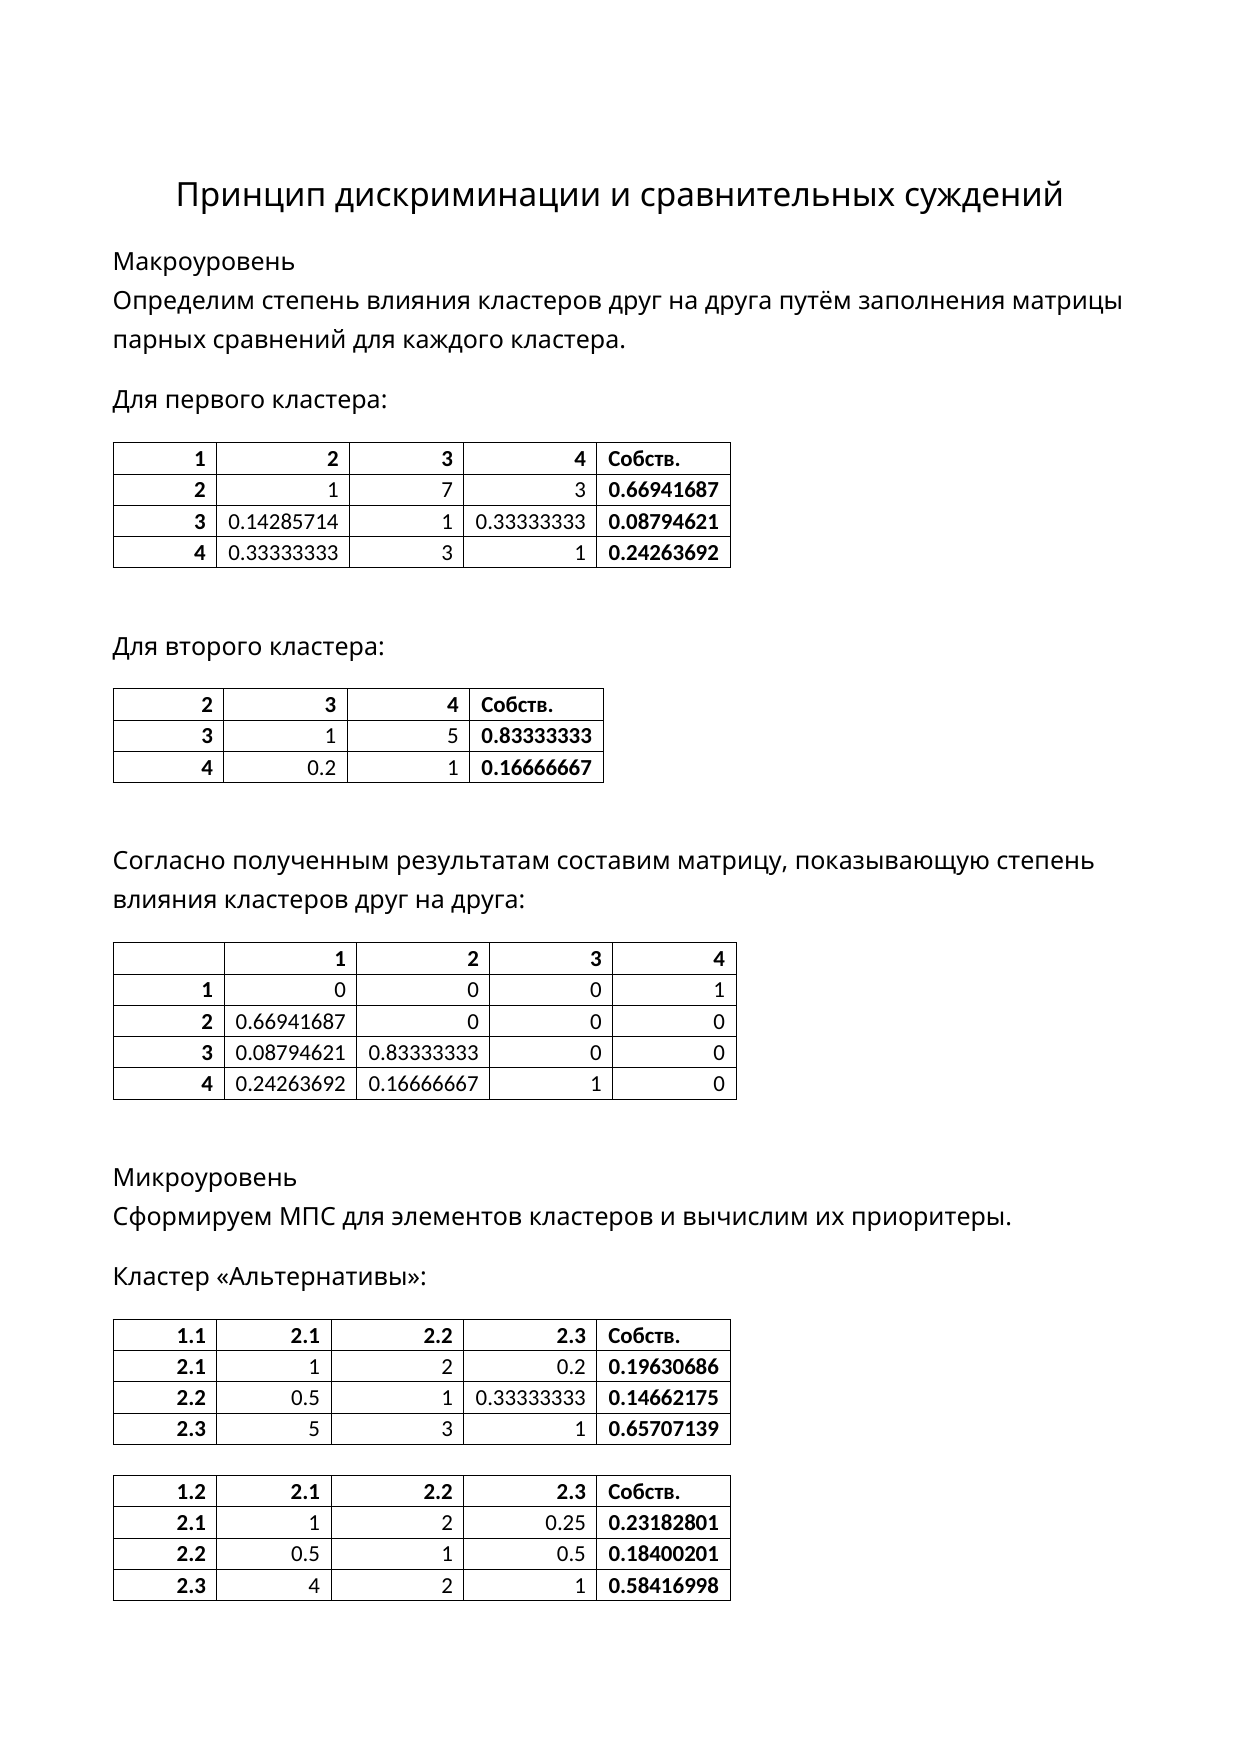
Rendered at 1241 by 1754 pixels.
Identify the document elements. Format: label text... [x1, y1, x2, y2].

table_cell 0 [613, 1037, 736, 1067]
table_cell 2.1 [114, 1507, 216, 1537]
table_cell 0.14285714 [217, 506, 349, 536]
text Для первого кластера: [112, 382, 1128, 416]
table_cell 0 [490, 975, 612, 1005]
table_cell [464, 1445, 597, 1475]
table_header 4 [348, 689, 469, 719]
table_cell 4 [114, 752, 223, 782]
table_cell 0.5 [217, 1382, 331, 1412]
table_header 1 [225, 943, 356, 973]
table_cell 3 [350, 537, 463, 567]
table_cell 0.66941687 [597, 475, 730, 505]
table_cell 0.16666667 [357, 1068, 489, 1098]
subtitle Микроуровень [112, 1159, 1128, 1193]
table_cell 2 [332, 1507, 463, 1537]
subtitle Макроуровень [112, 244, 1128, 278]
table_header 2.3 [464, 1320, 596, 1350]
table_cell 0.24263692 [225, 1068, 356, 1098]
table_header 4 [613, 943, 736, 973]
table_cell 1 [350, 506, 463, 536]
table_cell 2.2 [114, 1382, 216, 1412]
table_header 3 [350, 443, 463, 473]
table_cell 4 [217, 1570, 331, 1600]
table_cell 3 [114, 721, 223, 751]
table_cell 2.1 [217, 1476, 331, 1506]
table_header 4 [464, 443, 596, 473]
table_cell 2.3 [464, 1476, 596, 1506]
table_cell 5 [217, 1414, 331, 1444]
table_cell 0.58416998 [597, 1570, 730, 1600]
table_header Собств. [597, 1320, 730, 1350]
table_cell 0.25 [464, 1507, 596, 1537]
table_cell [597, 1445, 730, 1475]
text Определим степень влияния кластеров друг на друга путём заполнения матрицы парных сравнений для каждого кластера. [112, 283, 1128, 356]
table_cell 2.2 [114, 1539, 216, 1569]
table_cell 0.33333333 [464, 506, 596, 536]
table_cell [113, 1445, 217, 1475]
table_cell 3 [332, 1414, 463, 1444]
table_header 3 [224, 689, 347, 719]
table_cell 7 [350, 475, 463, 505]
table_cell 0.2 [224, 752, 347, 782]
text Согласно полученным результатам составим матрицу, показывающую степень влияния кластеров друг на друга: [112, 843, 1128, 916]
table_header 1 [114, 443, 216, 473]
table_cell 1 [224, 721, 347, 751]
table_cell 0.18400201 [597, 1539, 730, 1569]
text Сформируем МПС для элементов кластеров и вычислим их приоритеры. [112, 1199, 1128, 1233]
table_header 2 [114, 689, 223, 719]
table_cell 3 [464, 475, 596, 505]
table_cell 1 [217, 475, 349, 505]
table_header 2 [217, 443, 349, 473]
table_cell 0.23182801 [597, 1507, 730, 1537]
table_cell 0 [490, 1006, 612, 1036]
table_header Собств. [597, 443, 730, 473]
table_cell 0.24263692 [597, 537, 730, 567]
table_cell Собств. [597, 1476, 730, 1506]
table_cell 0.08794621 [225, 1037, 356, 1067]
table_cell 0.83333333 [357, 1037, 489, 1067]
table_cell 1 [217, 1507, 331, 1537]
table_cell 2 [332, 1570, 463, 1600]
table_cell 2 [114, 475, 216, 505]
table_cell 1 [217, 1351, 331, 1381]
table_cell 1 [332, 1382, 463, 1412]
table_cell 0.19630686 [597, 1351, 730, 1381]
subtitle Принцип дискриминации и сравнительных суждений [112, 171, 1128, 216]
table_cell 0.14662175 [597, 1382, 730, 1412]
table_header 1.1 [114, 1320, 216, 1350]
table_cell 0 [613, 1006, 736, 1036]
table_header 2.1 [217, 1320, 331, 1350]
table_header Собств. [470, 689, 603, 719]
table_cell 1 [464, 1570, 596, 1600]
table_cell 1 [332, 1539, 463, 1569]
table_cell 0.2 [464, 1351, 596, 1381]
table_cell 1 [464, 537, 596, 567]
table_cell 0.5 [464, 1539, 596, 1569]
table_header 3 [490, 943, 612, 973]
table_cell 2.2 [332, 1476, 463, 1506]
table_cell 3 [114, 1037, 224, 1067]
table_header 2.2 [332, 1320, 463, 1350]
text Кластер «Альтернативы»: [112, 1259, 1128, 1293]
table_cell 0 [225, 975, 356, 1005]
text Для второго кластера: [112, 628, 1128, 662]
table_cell 0.83333333 [470, 721, 603, 751]
table_cell 1 [613, 975, 736, 1005]
table_cell 0 [357, 1006, 489, 1036]
table_cell 0.65707139 [597, 1414, 730, 1444]
table_cell 1 [114, 975, 224, 1005]
table_cell 2 [332, 1351, 463, 1381]
table_cell 5 [348, 721, 469, 751]
table_cell 2 [114, 1006, 224, 1036]
table_cell 0 [490, 1037, 612, 1067]
table_cell 2.3 [114, 1414, 216, 1444]
table_cell 4 [114, 1068, 224, 1098]
table_header 2 [357, 943, 489, 973]
table_cell 0 [357, 975, 489, 1005]
table_cell 0.08794621 [597, 506, 730, 536]
table_cell 0.5 [217, 1539, 331, 1569]
table_cell 0.33333333 [464, 1382, 596, 1412]
table_cell 0.16666667 [470, 752, 603, 782]
table_cell 1 [464, 1414, 596, 1444]
table_cell 2.1 [114, 1351, 216, 1381]
table_cell 0.33333333 [217, 537, 349, 567]
table_cell 2.3 [114, 1570, 216, 1600]
table_cell [331, 1445, 464, 1475]
table_cell 1.2 [114, 1476, 216, 1506]
table_cell [217, 1445, 331, 1475]
table_cell 3 [114, 506, 216, 536]
table_cell 0.66941687 [225, 1006, 356, 1036]
table_cell 0 [613, 1068, 736, 1098]
table_cell 1 [348, 752, 469, 782]
table_cell 4 [114, 537, 216, 567]
table_header [114, 943, 224, 973]
table_cell 1 [490, 1068, 612, 1098]
